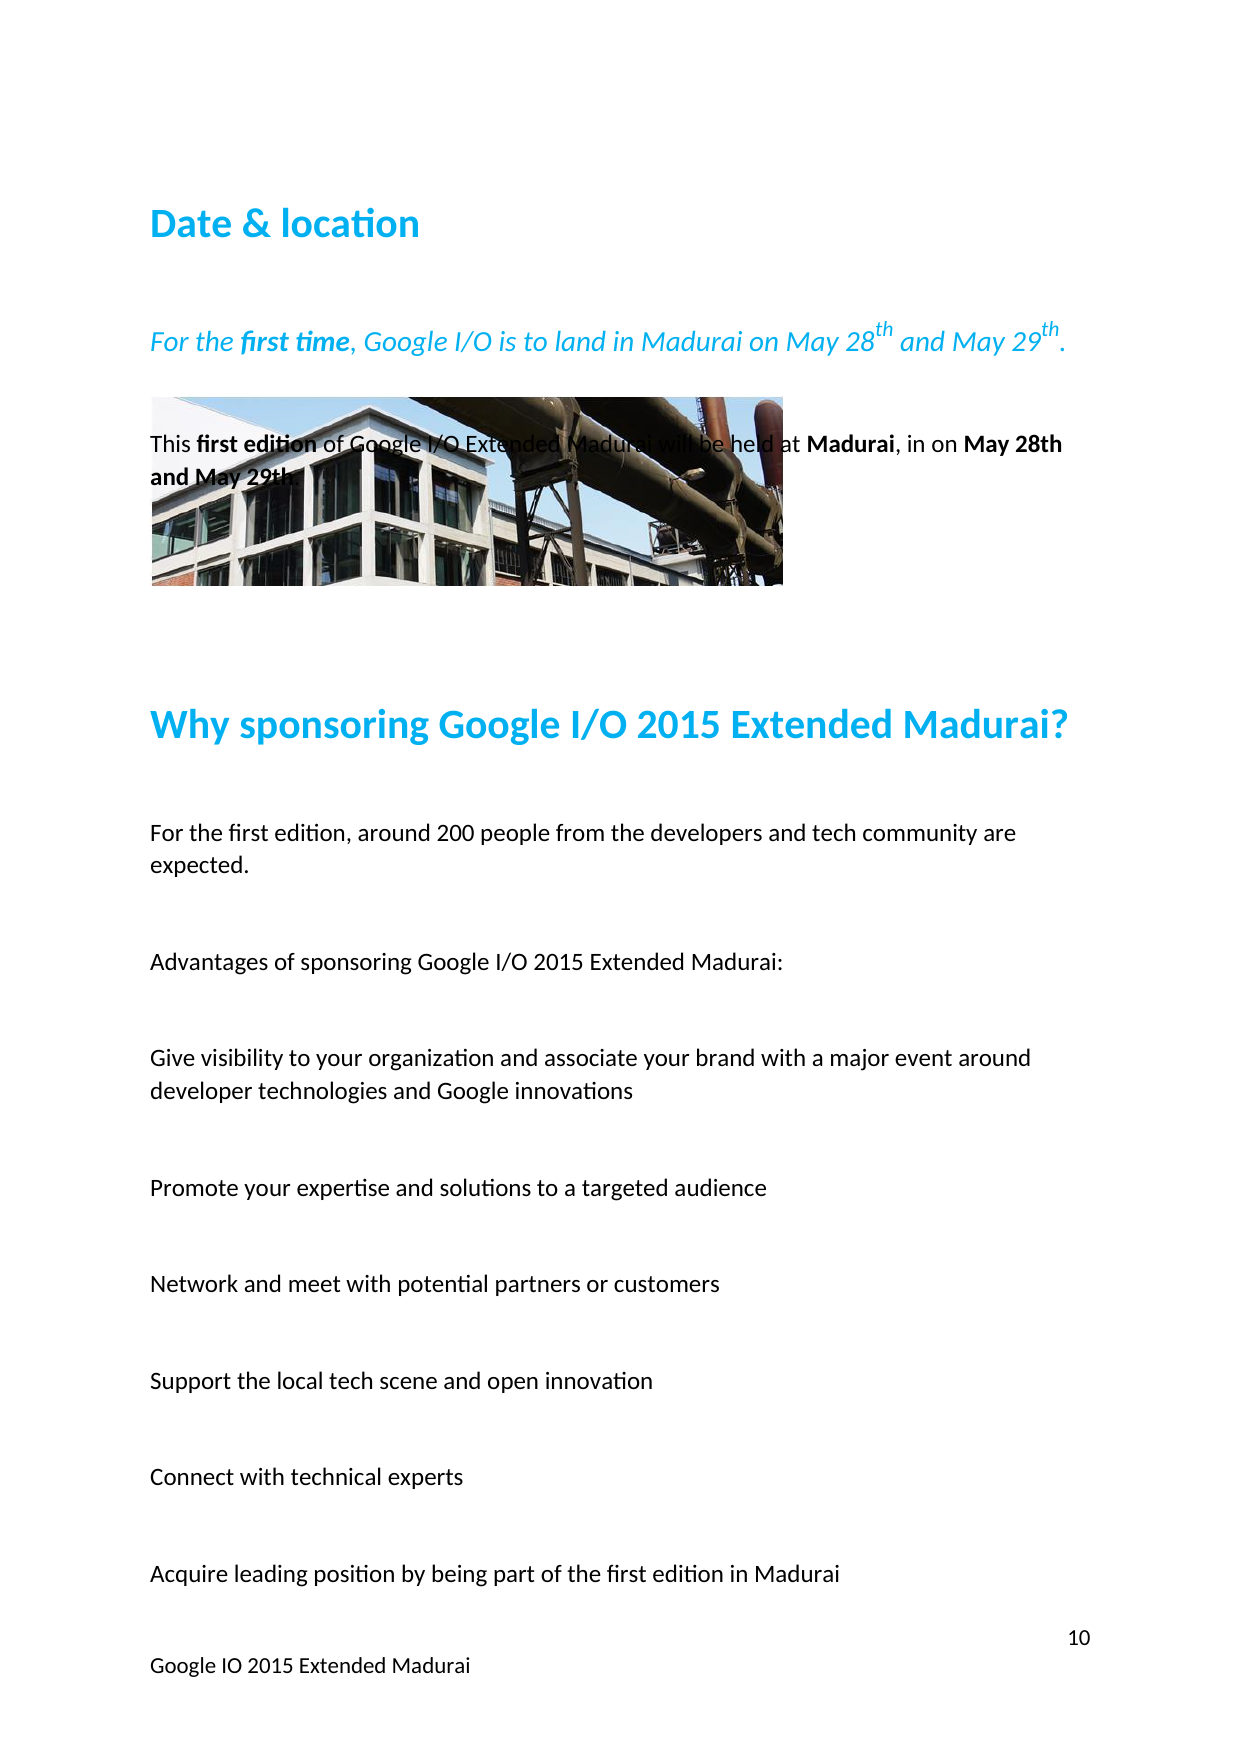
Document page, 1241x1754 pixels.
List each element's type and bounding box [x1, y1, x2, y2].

picture [150, 396, 783, 587]
